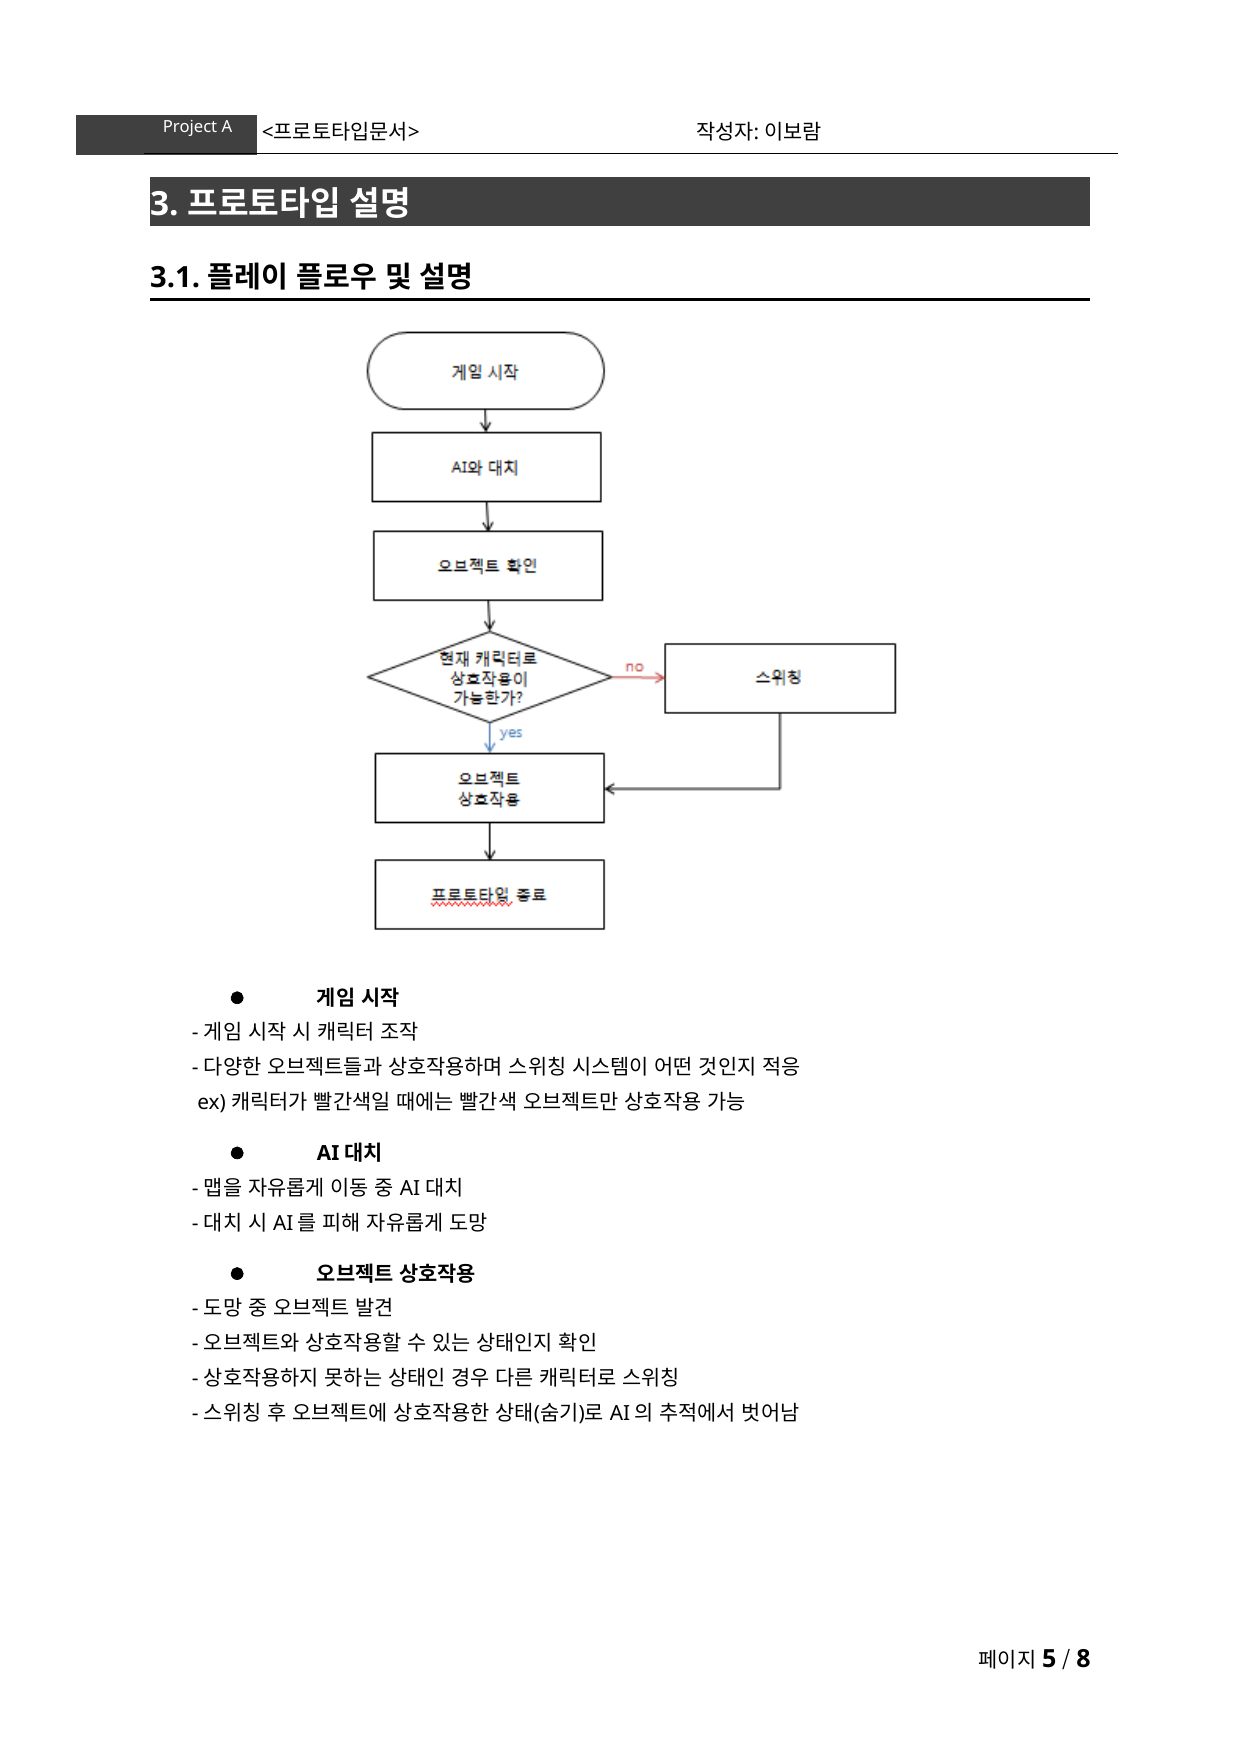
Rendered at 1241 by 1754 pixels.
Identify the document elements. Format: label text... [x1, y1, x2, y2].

text 프로토타입 설명 [150, 177, 1090, 226]
list - 게임 시작 시 캐릭터 조작 [150, 1016, 1090, 1046]
text 플레이 플로우 및 설명 [150, 254, 1090, 298]
picture [317, 322, 923, 977]
text 오브젝트 상호작용 [229, 1257, 1090, 1287]
list - 도망 중 오브젝트 발견 [150, 1292, 1090, 1322]
list - 오브젝트와 상호작용할 수 있는 상태인지 확인 [150, 1326, 1090, 1357]
list - 대치 시 AI를 피해 자유롭게 도망 [150, 1206, 1090, 1236]
list - 다양한 오브젝트들과 상호작용하며 스위칭 시스템이 어떤 것인지 적응 [150, 1050, 1090, 1081]
text 게임 시작 [229, 981, 1090, 1011]
list - 상호작용하지 못하는 상태인 경우 다른 캐릭터로 스위칭 [150, 1361, 1090, 1391]
list - 맵을 자유롭게 이동 중 AI 대치 [150, 1171, 1090, 1201]
list ex) 캐릭터가 빨간색일 때에는 빨간색 오브젝트만 상호작용 가능 [150, 1085, 1090, 1116]
text AI 대치 [229, 1136, 1090, 1167]
list - 스위칭 후 오브젝트에 상호작용한 상태(숨기)로 AI의 추적에서 벗어남 [150, 1396, 1090, 1426]
